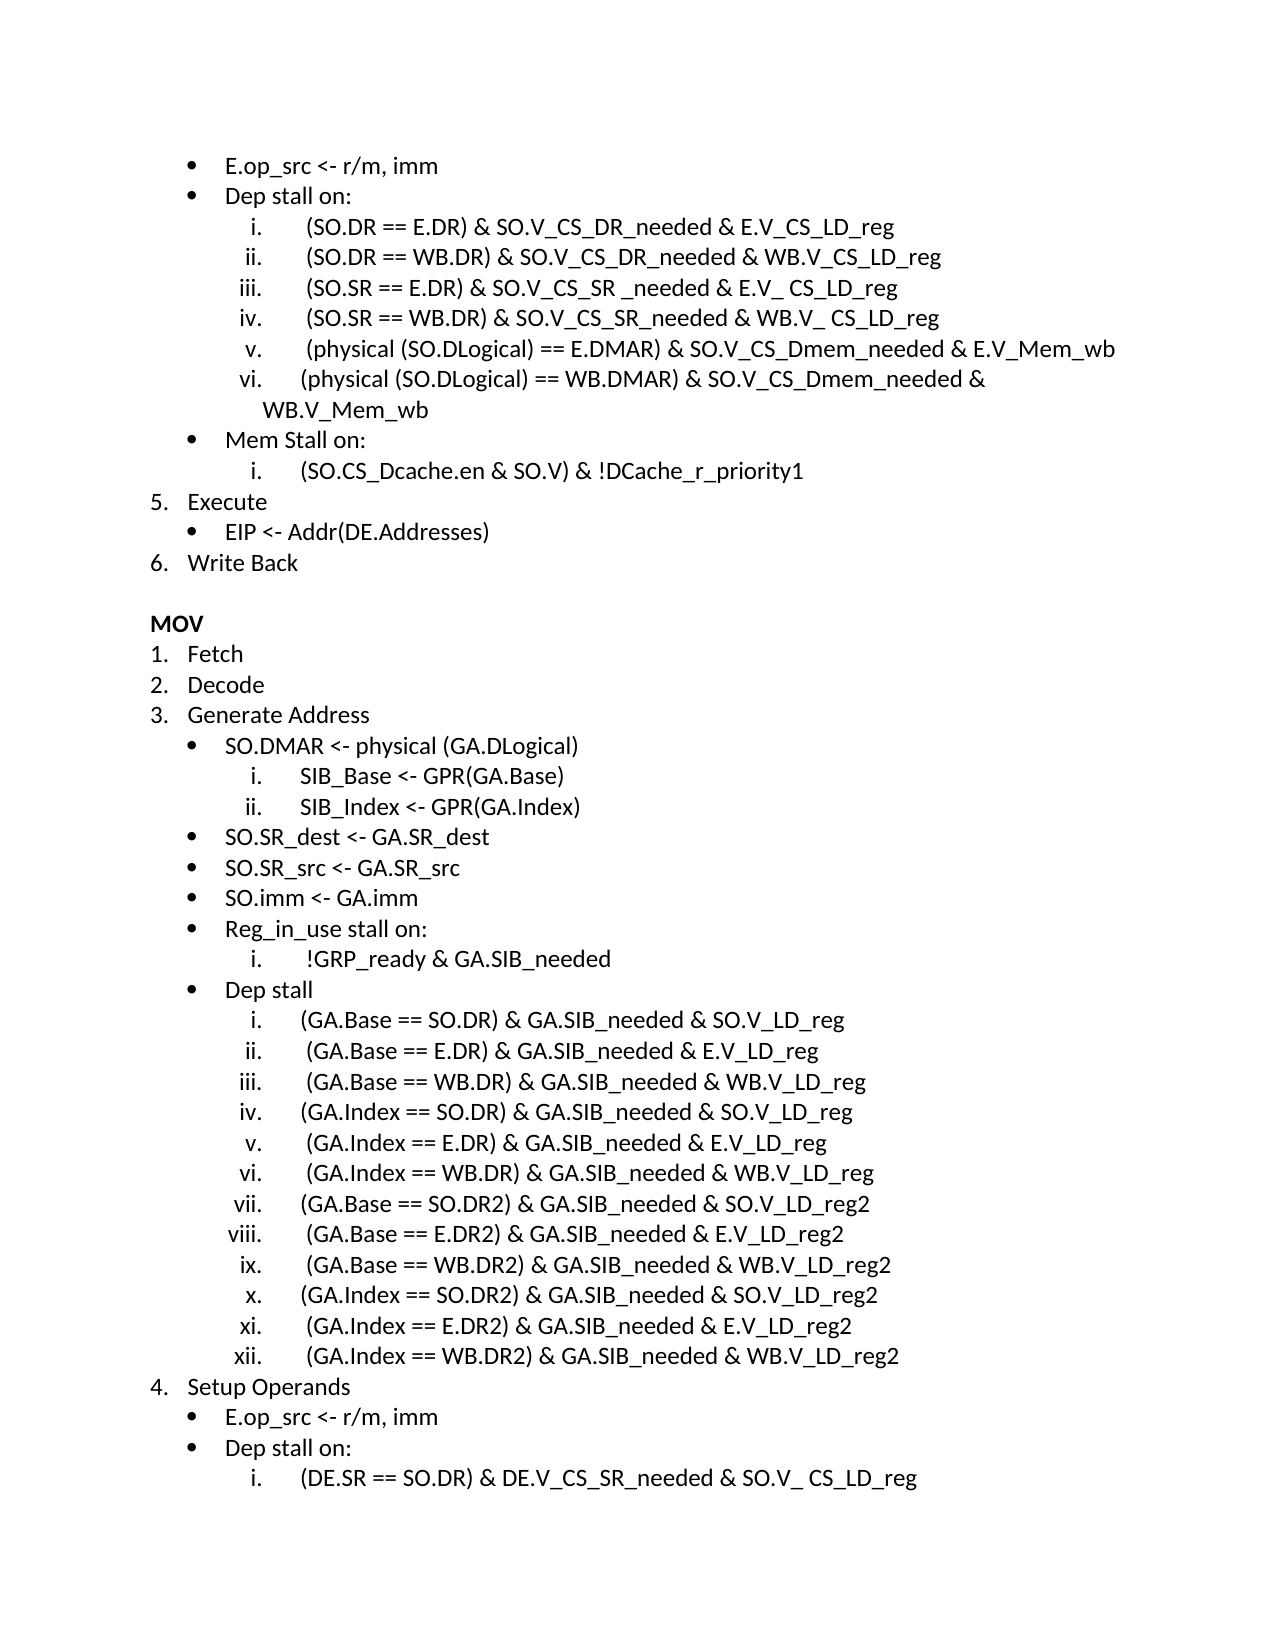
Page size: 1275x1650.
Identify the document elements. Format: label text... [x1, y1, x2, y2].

list (physical (SO.DLogical) == E.DMAR) & SO.V_CS_Dmem_needed & E.V_Mem_wb [262, 333, 1125, 364]
list (GA.Base == E.DR2) & GA.SIB_needed & E.V_LD_reg2 [262, 1218, 1125, 1249]
list Mem Stall on: [187, 425, 1125, 455]
list Reg_in_use stall on: [187, 913, 1125, 943]
list (GA.Base == SO.DR2) & GA.SIB_needed & SO.V_LD_reg2 [262, 1188, 1125, 1218]
list Dep stall on: [187, 1432, 1125, 1462]
list (GA.Index == WB.DR) & GA.SIB_needed & WB.V_LD_reg [262, 1157, 1125, 1188]
list SIB_Index <- GPR(GA.Index) [262, 791, 1125, 821]
list Setup Operands [150, 1371, 1125, 1401]
list (GA.Index == E.DR) & GA.SIB_needed & E.V_LD_reg [262, 1127, 1125, 1157]
list Write Back [150, 547, 1125, 577]
list (SO.SR == E.DR) & SO.V_CS_SR _needed & E.V_ CS_LD_reg [262, 272, 1125, 303]
list Execute [150, 486, 1125, 516]
list (GA.Base == E.DR) & GA.SIB_needed & E.V_LD_reg [262, 1035, 1125, 1066]
list Dep stall on: [187, 181, 1125, 211]
list (GA.Base == WB.DR) & GA.SIB_needed & WB.V_LD_reg [262, 1066, 1125, 1096]
list E.op_src <- r/m, imm [187, 150, 1125, 181]
list (SO.SR == WB.DR) & SO.V_CS_SR_needed & WB.V_ CS_LD_reg [262, 303, 1125, 333]
list !GRP_ready & GA.SIB_needed [262, 943, 1125, 974]
list SO.DMAR <- physical (GA.DLogical) [187, 730, 1125, 760]
list Decode [150, 669, 1125, 699]
list (GA.Base == WB.DR2) & GA.SIB_needed & WB.V_LD_reg2 [262, 1249, 1125, 1279]
list (SO.CS_Dcache.en & SO.V) & !DCache_r_priority1 [262, 455, 1125, 486]
list SIB_Base <- GPR(GA.Base) [262, 760, 1125, 791]
list (GA.Base == SO.DR) & GA.SIB_needed & SO.V_LD_reg [262, 1004, 1125, 1035]
list EIP <- Addr(DE.Addresses) [187, 516, 1125, 547]
list (GA.Index == WB.DR2) & GA.SIB_needed & WB.V_LD_reg2 [262, 1340, 1125, 1371]
list SO.SR_dest <- GA.SR_dest [187, 821, 1125, 852]
list Dep stall [187, 974, 1125, 1004]
text MOV [150, 608, 1125, 638]
list (GA.Index == SO.DR2) & GA.SIB_needed & SO.V_LD_reg2 [262, 1279, 1125, 1310]
list (GA.Index == SO.DR) & GA.SIB_needed & SO.V_LD_reg [262, 1096, 1125, 1127]
list (GA.Index == E.DR2) & GA.SIB_needed & E.V_LD_reg2 [262, 1310, 1125, 1340]
list Fetch [150, 638, 1125, 669]
list (SO.DR == WB.DR) & SO.V_CS_DR_needed & WB.V_CS_LD_reg [262, 242, 1125, 272]
list (DE.SR == SO.DR) & DE.V_CS_SR_needed & SO.V_ CS_LD_reg [262, 1462, 1125, 1493]
list Generate Address [150, 699, 1125, 730]
list SO.imm <- GA.imm [187, 882, 1125, 913]
list SO.SR_src <- GA.SR_src [187, 852, 1125, 882]
list E.op_src <- r/m, imm [187, 1401, 1125, 1432]
list (SO.DR == E.DR) & SO.V_CS_DR_needed & E.V_CS_LD_reg [262, 211, 1125, 242]
list (physical (SO.DLogical) == WB.DMAR) & SO.V_CS_Dmem_needed & WB.V_Mem_wb [262, 364, 1125, 425]
